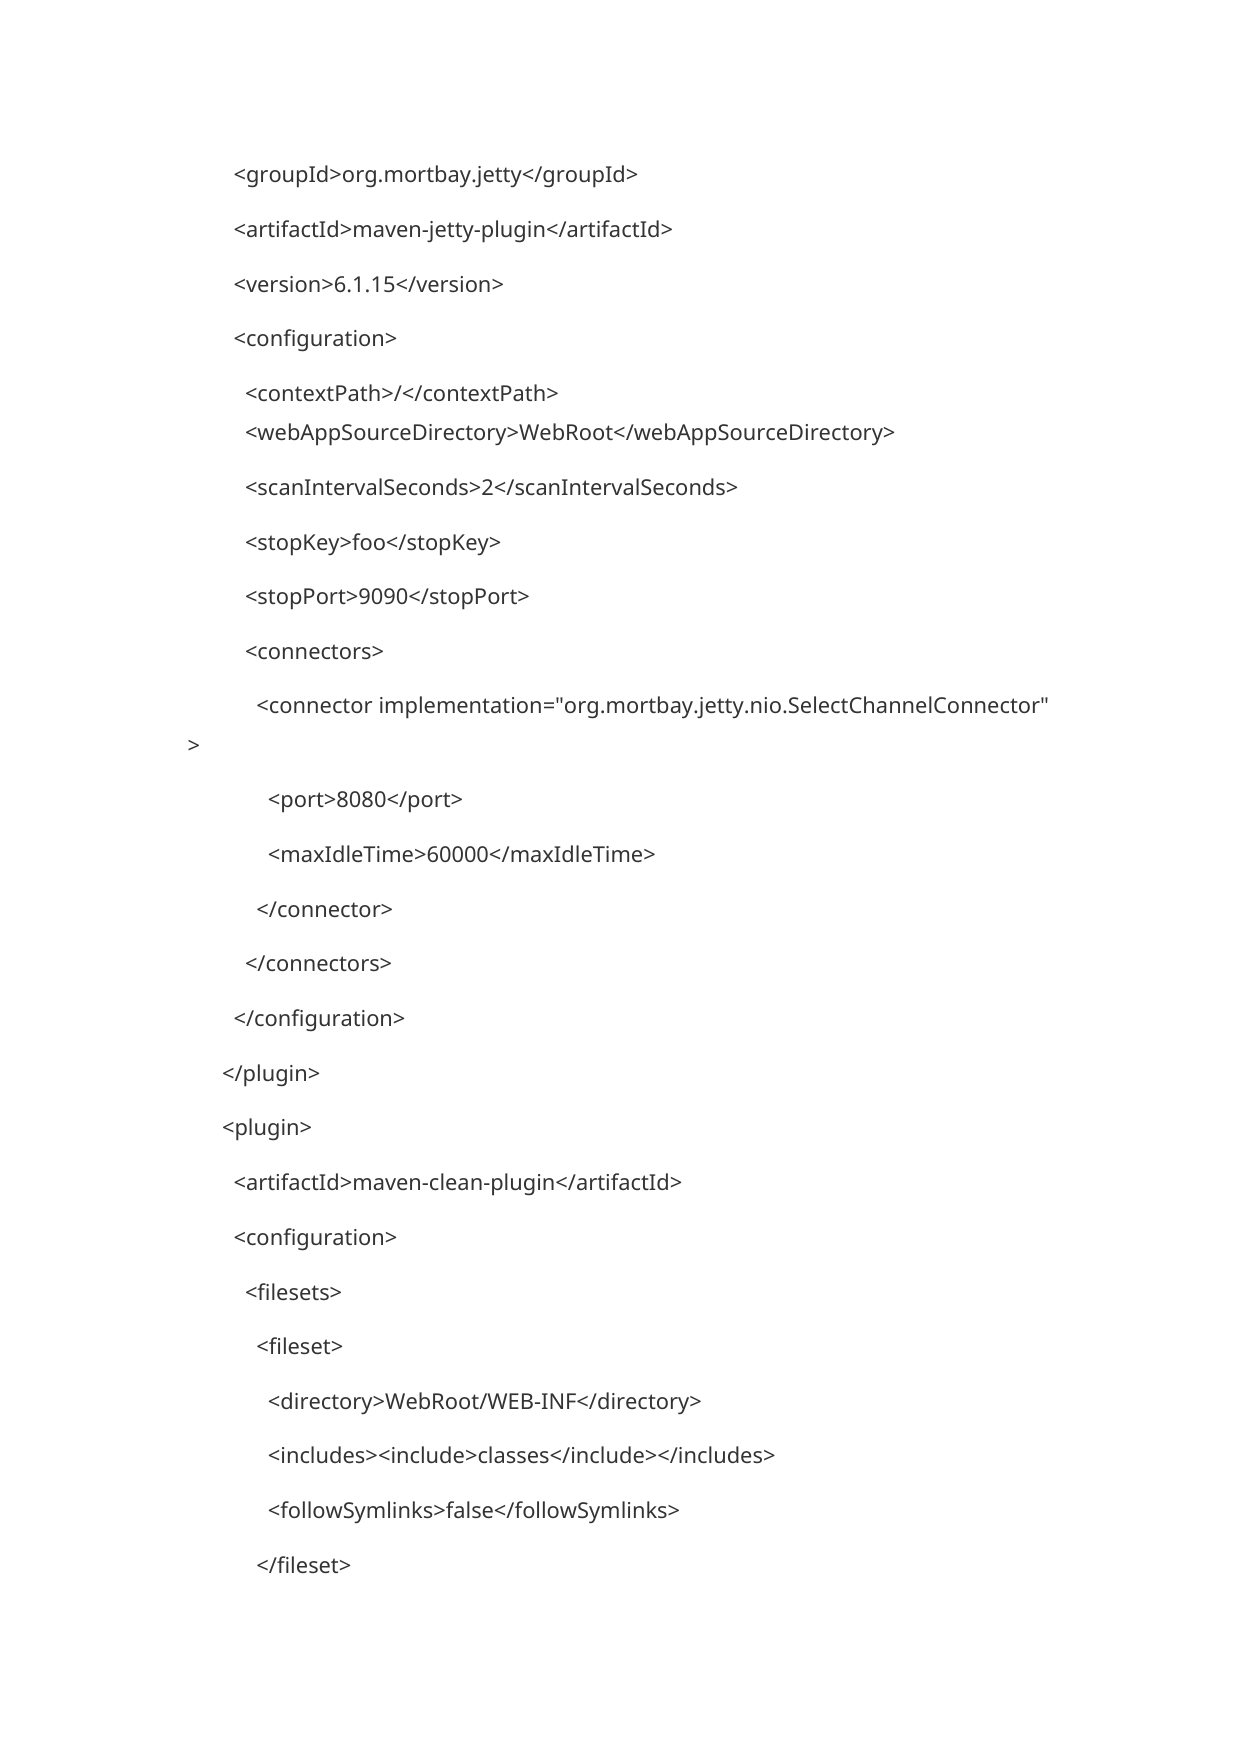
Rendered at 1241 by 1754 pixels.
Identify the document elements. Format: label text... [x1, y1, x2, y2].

text <artifactId>maven-jetty-plugin</artifactId> [187, 205, 1053, 244]
text <contextPath>/</contextPath> [187, 369, 1053, 408]
text <includes><include>classes</include></includes> [187, 1431, 1053, 1470]
text <filesets> [187, 1267, 1053, 1306]
text <scanIntervalSeconds>2</scanIntervalSeconds> [187, 462, 1053, 502]
text <stopKey>foo</stopKey> [187, 517, 1053, 556]
text </plugin> [187, 1048, 1053, 1087]
text <connector implementation="org.mortbay.jetty.nio.SelectChannelConnector"> [187, 681, 1053, 759]
text <stopPort>9090</stopPort> [187, 572, 1053, 611]
text <configuration> [187, 314, 1053, 353]
text <port>8080</port> [187, 775, 1053, 814]
text <configuration> [187, 1212, 1053, 1252]
text <maxIdleTime>60000</maxIdleTime> [187, 830, 1053, 869]
text <groupId>org.mortbay.jetty</groupId> [187, 150, 1053, 189]
text <artifactId>maven-clean-plugin</artifactId> [187, 1158, 1053, 1197]
text <followSymlinks>false</followSymlinks> [187, 1486, 1053, 1525]
text <version>6.1.15</version> [187, 259, 1053, 298]
text <plugin> [187, 1103, 1053, 1142]
text <webAppSourceDirectory>WebRoot</webAppSourceDirectory> [187, 408, 1053, 447]
text </fileset> [187, 1541, 1053, 1580]
text </connector> [187, 884, 1053, 923]
text </connectors> [187, 939, 1053, 978]
text <connectors> [187, 627, 1053, 666]
text <directory>WebRoot/WEB-INF</directory> [187, 1377, 1053, 1416]
text <fileset> [187, 1322, 1053, 1361]
text </configuration> [187, 994, 1053, 1033]
